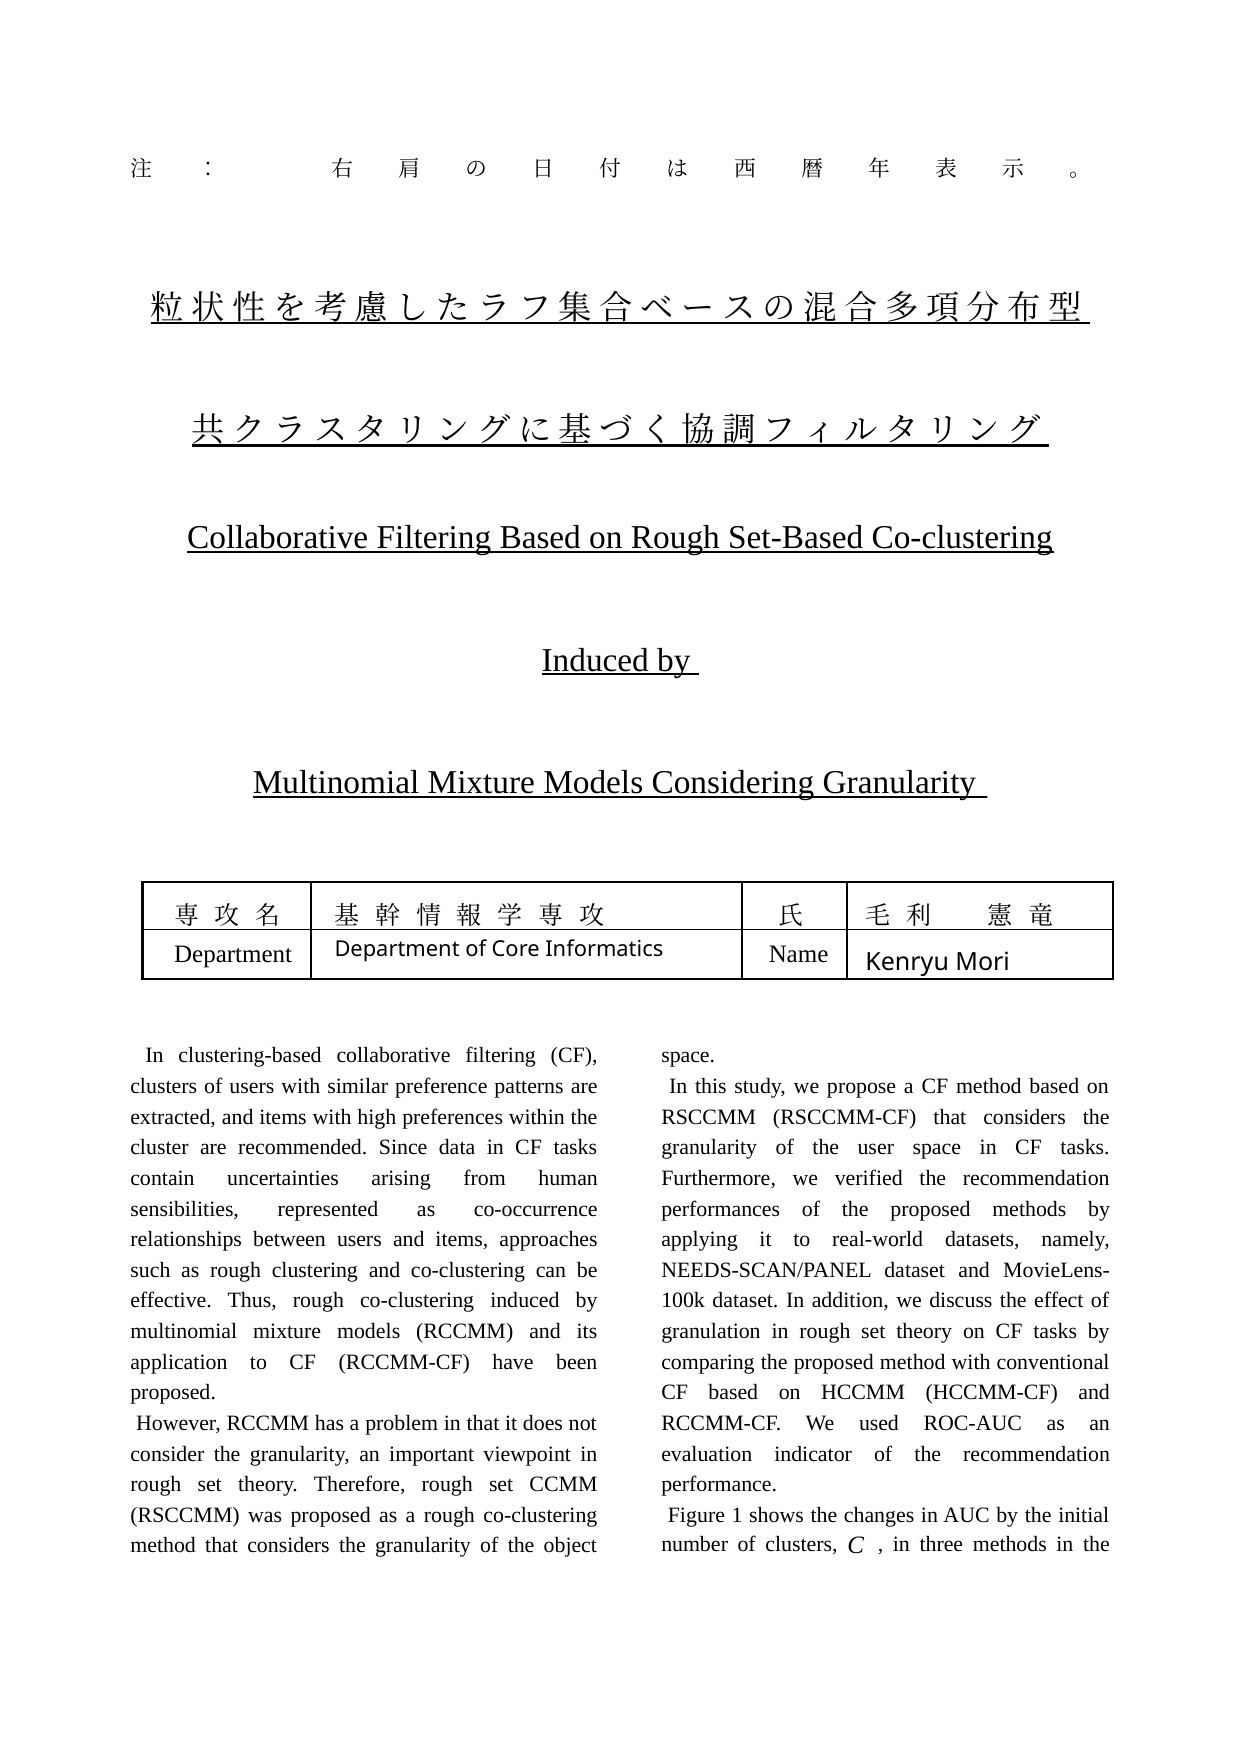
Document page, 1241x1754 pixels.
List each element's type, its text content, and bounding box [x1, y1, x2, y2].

text However, RCCMM has a problem in that it does not consider the granularity, an important viewpoint in rough set theory. Therefore, rough set CCMM (RSCCMM) was proposed as a rough co-clustering method that considers the granularity of the object space. [130, 1407, 598, 1560]
table_header 氏 名 （氏名） [743, 883, 846, 929]
table_header 専攻名 （分野） [144, 883, 310, 929]
table_header 基幹情報学専攻 [312, 883, 741, 929]
text 粒状性を考慮したラフ集合ベースの混合多項分布型 共クラスタリングに基づく協調フィルタリング [130, 274, 1110, 458]
table_cell Department of Core Informatics [312, 930, 741, 978]
text 注： 右肩の日付は西暦年表示。 [130, 137, 1110, 228]
text In clustering-based collaborative filtering (CF), clusters of users with similar preference patterns are extracted, and items with high preferences within the cluster are recommended. Since data in CF tasks contain uncertainties arising from human sensibilities, represented as co-occurrence relationships between users and items, approaches such as rough clustering and co-clustering can be effective. Thus, rough co-clustering induced by multinomial mixture models (RCCMM) and its application to CF (RCCMM-CF) have been proposed. [130, 1040, 598, 1407]
table_cell Department [144, 930, 310, 978]
table_header 毛利 憲竜 [848, 883, 1112, 929]
table_cell Kenryu Mori [848, 930, 1112, 978]
text In this study, we propose a CF method based on RSCCMM (RSCCMM-CF) that considers the granularity of the user space in CF tasks. Furthermore, we verified the recommendation performances of the proposed methods by applying it to real-world datasets, namely, NEEDS-SCAN/PANEL dataset and MovieLens-100k dataset. In addition, we discuss the effect of granulation in rough set theory on CF tasks by comparing the proposed method with conventional CF based on HCCMM (HCCMM-CF) and RCCMM-CF. We used ROC-AUC as an evaluation indicator of the recommendation performance. [642, 1070, 1110, 1499]
text Collaborative Filtering Based on Rough Set-Based Co-clustering Induced by Multinomial Mixture Models Considering Granularity [130, 506, 1110, 812]
table_cell Name [743, 930, 846, 978]
